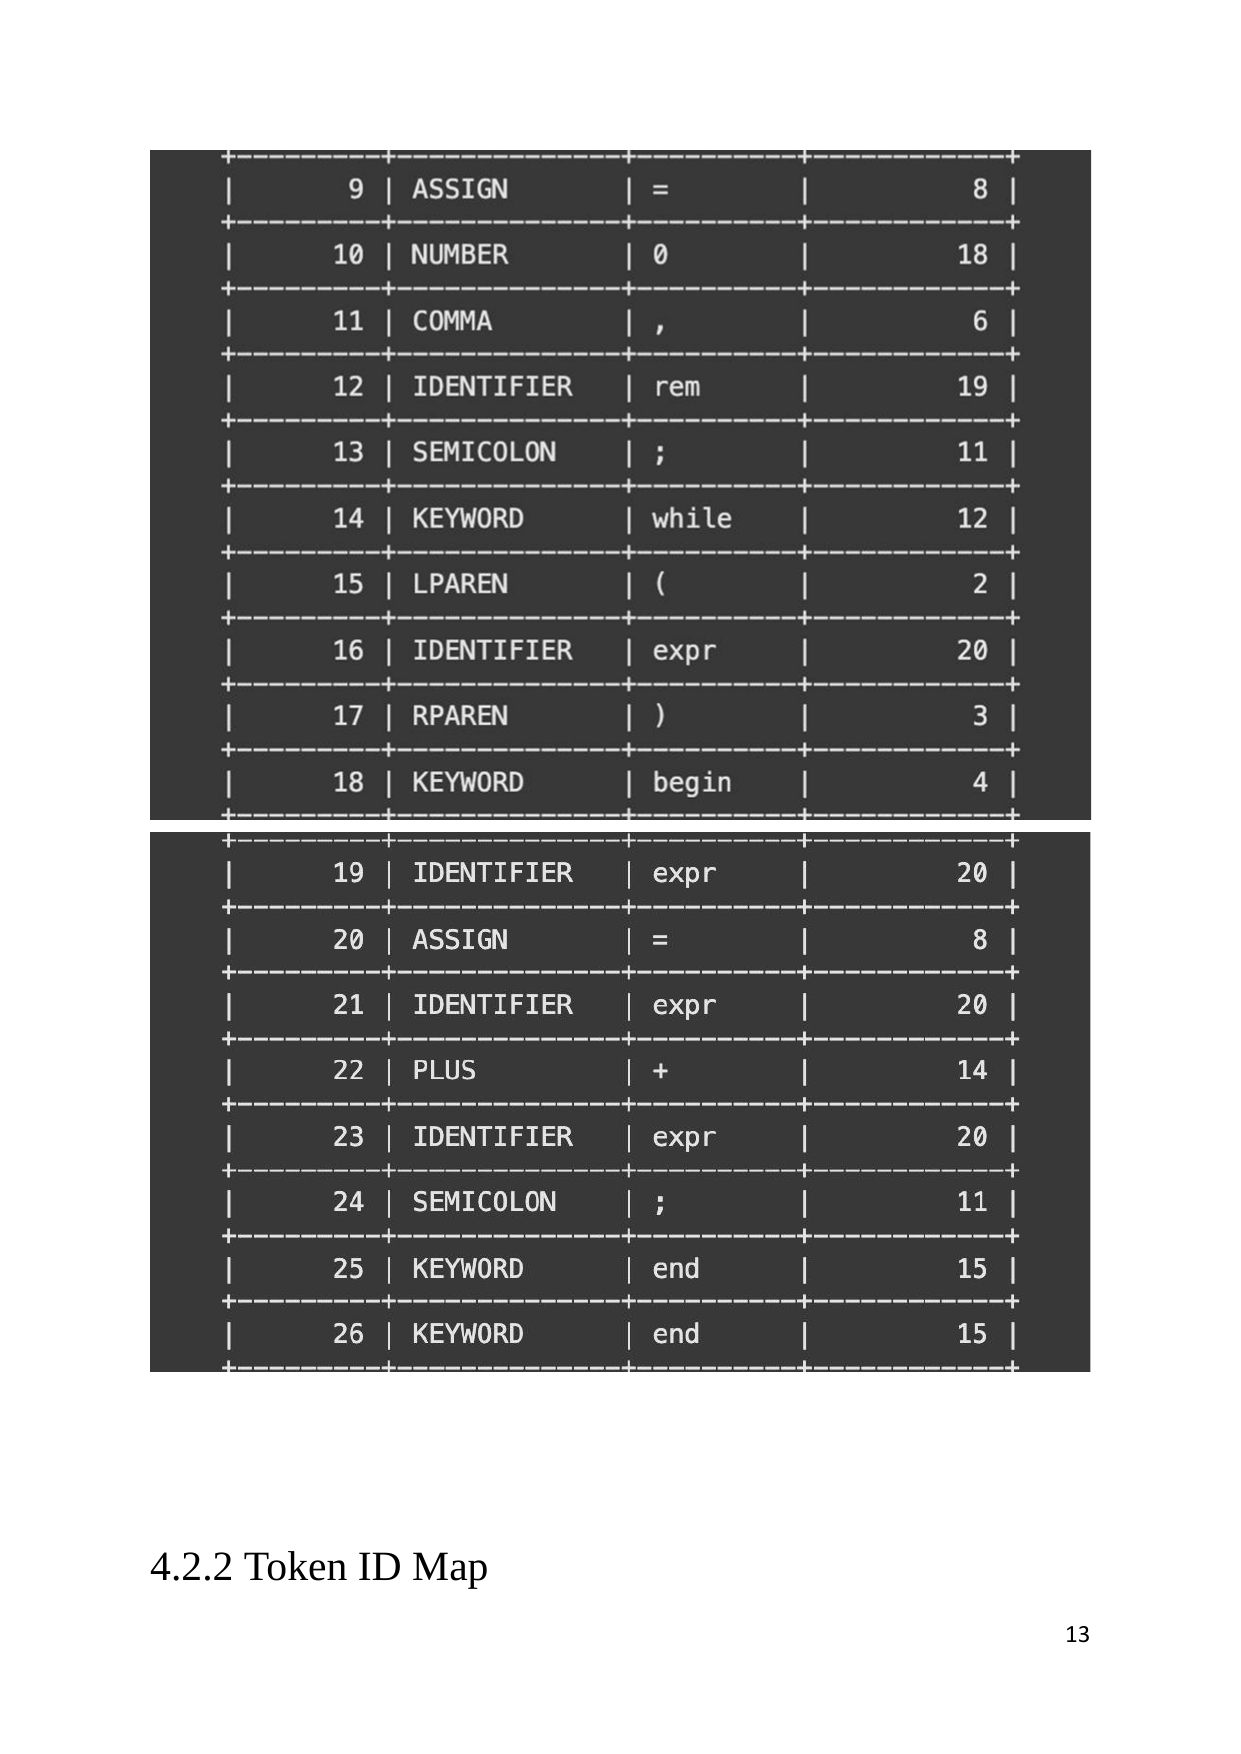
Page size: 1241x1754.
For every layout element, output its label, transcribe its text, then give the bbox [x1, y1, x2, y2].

picture [150, 832, 1091, 1372]
text 4.2.2 Token ID Map [150, 1542, 1090, 1589]
picture [150, 150, 1092, 820]
